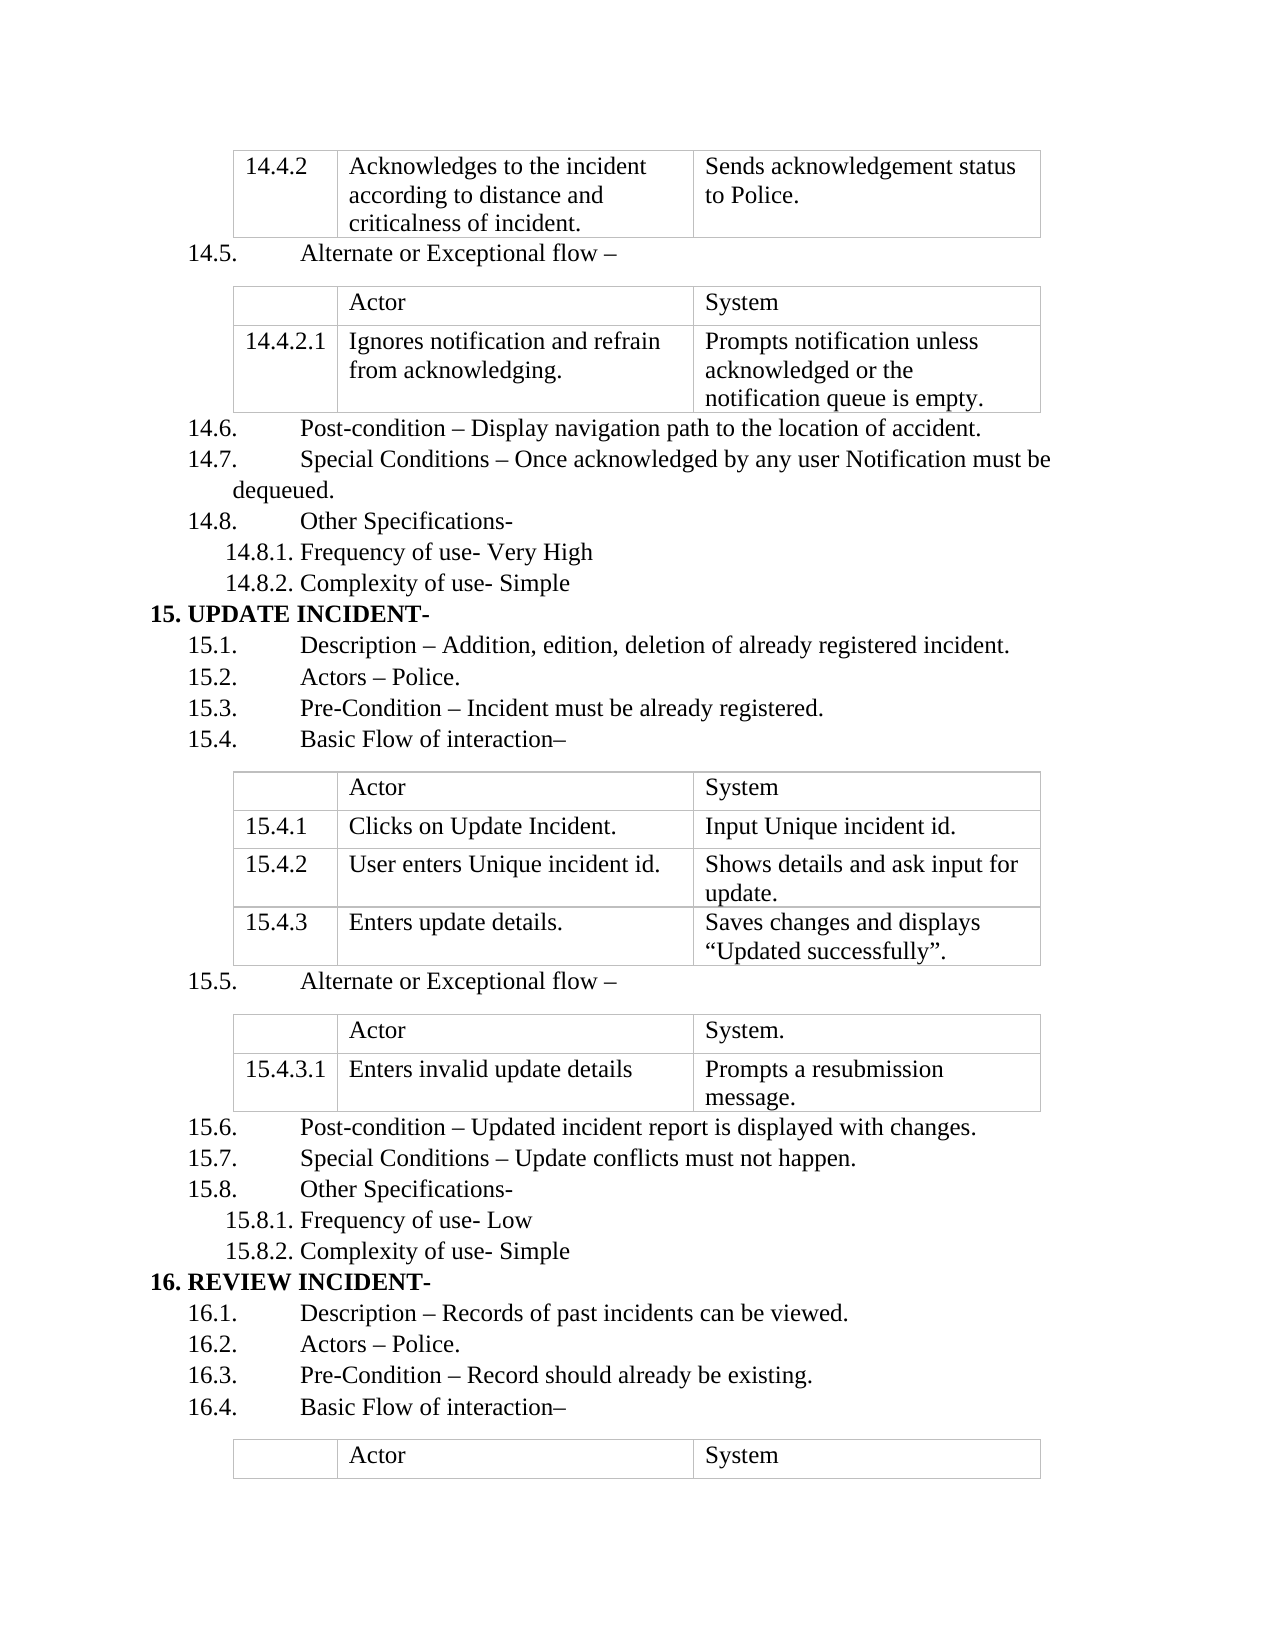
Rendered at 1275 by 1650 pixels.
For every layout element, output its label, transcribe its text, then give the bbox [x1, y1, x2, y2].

table_cell 15.4.2 [234, 849, 337, 906]
list Post-condition – Updated incident report is displayed with changes. [187, 1112, 1125, 1141]
list Other Specifications- [187, 506, 1125, 535]
table_cell Acknowledges to the incident according to distance and criticalness of incident. [338, 151, 693, 237]
list Post-condition – Display navigation path to the location of accident. [187, 413, 1125, 442]
table_cell User enters Unique incident id. [338, 849, 693, 906]
list Complexity of use- Simple [225, 568, 1125, 597]
table_cell Ignores notification and refrain from acknowledging. [338, 326, 693, 412]
list Frequency of use- Low [225, 1205, 1125, 1234]
table_header [234, 1015, 337, 1053]
table_header System. [694, 1015, 1040, 1053]
table_header Actor [338, 287, 693, 325]
table_header System [694, 287, 1040, 325]
table_header [234, 1440, 337, 1478]
list Frequency of use- Very High [225, 537, 1125, 566]
list Pre-Condition – Incident must be already registered. [187, 693, 1125, 721]
list Description – Records of past incidents can be viewed. [187, 1298, 1125, 1327]
list Actors – Police. [187, 1329, 1125, 1358]
list Complexity of use- Simple [225, 1236, 1125, 1265]
list Special Conditions – Once acknowledged by any user Notification must be dequeued. [187, 444, 1125, 504]
table_cell 14.4.2.1 [234, 326, 337, 412]
list Special Conditions – Update conflicts must not happen. [187, 1143, 1125, 1172]
table_cell Input Unique incident id. [694, 811, 1040, 848]
table_cell 15.4.3.1 [234, 1054, 337, 1111]
list Pre-Condition – Record should already be existing. [187, 1361, 1125, 1389]
table_header [234, 773, 337, 810]
list Basic Flow of interaction– [187, 1392, 1125, 1420]
table_header Actor [338, 1440, 693, 1478]
table_cell 14.4.2 [234, 151, 337, 237]
table_header [234, 287, 337, 325]
table_cell Sends acknowledgement status to Police. [694, 151, 1040, 237]
list Description – Addition, edition, deletion of already registered incident. [187, 631, 1125, 659]
table_header Actor [338, 1015, 693, 1053]
table_header System [694, 1440, 1040, 1478]
table_cell Prompts notification unless acknowledged or the notification queue is empty. [694, 326, 1040, 412]
table_header Actor [338, 773, 693, 810]
table_cell Enters invalid update details [338, 1054, 693, 1111]
list Actors – Police. [187, 662, 1125, 690]
list REVIEW INCIDENT- [150, 1267, 1125, 1296]
list Alternate or Exceptional flow – [187, 966, 1125, 995]
table_cell 15.4.3 [234, 908, 337, 965]
table_cell Prompts a resubmission message. [694, 1054, 1040, 1111]
table_cell Enters update details. [338, 908, 693, 965]
table_cell Saves changes and displays “Updated successfully”. [694, 908, 1040, 965]
list Other Specifications- [187, 1174, 1125, 1203]
table_cell Clicks on Update Incident. [338, 811, 693, 848]
list Alternate or Exceptional flow – [187, 238, 1125, 267]
list UPDATE INCIDENT- [150, 599, 1125, 628]
table_cell 15.4.1 [234, 811, 337, 848]
table_cell Shows details and ask input for update. [694, 849, 1040, 906]
list Basic Flow of interaction– [187, 724, 1125, 752]
table_header System [694, 773, 1040, 810]
